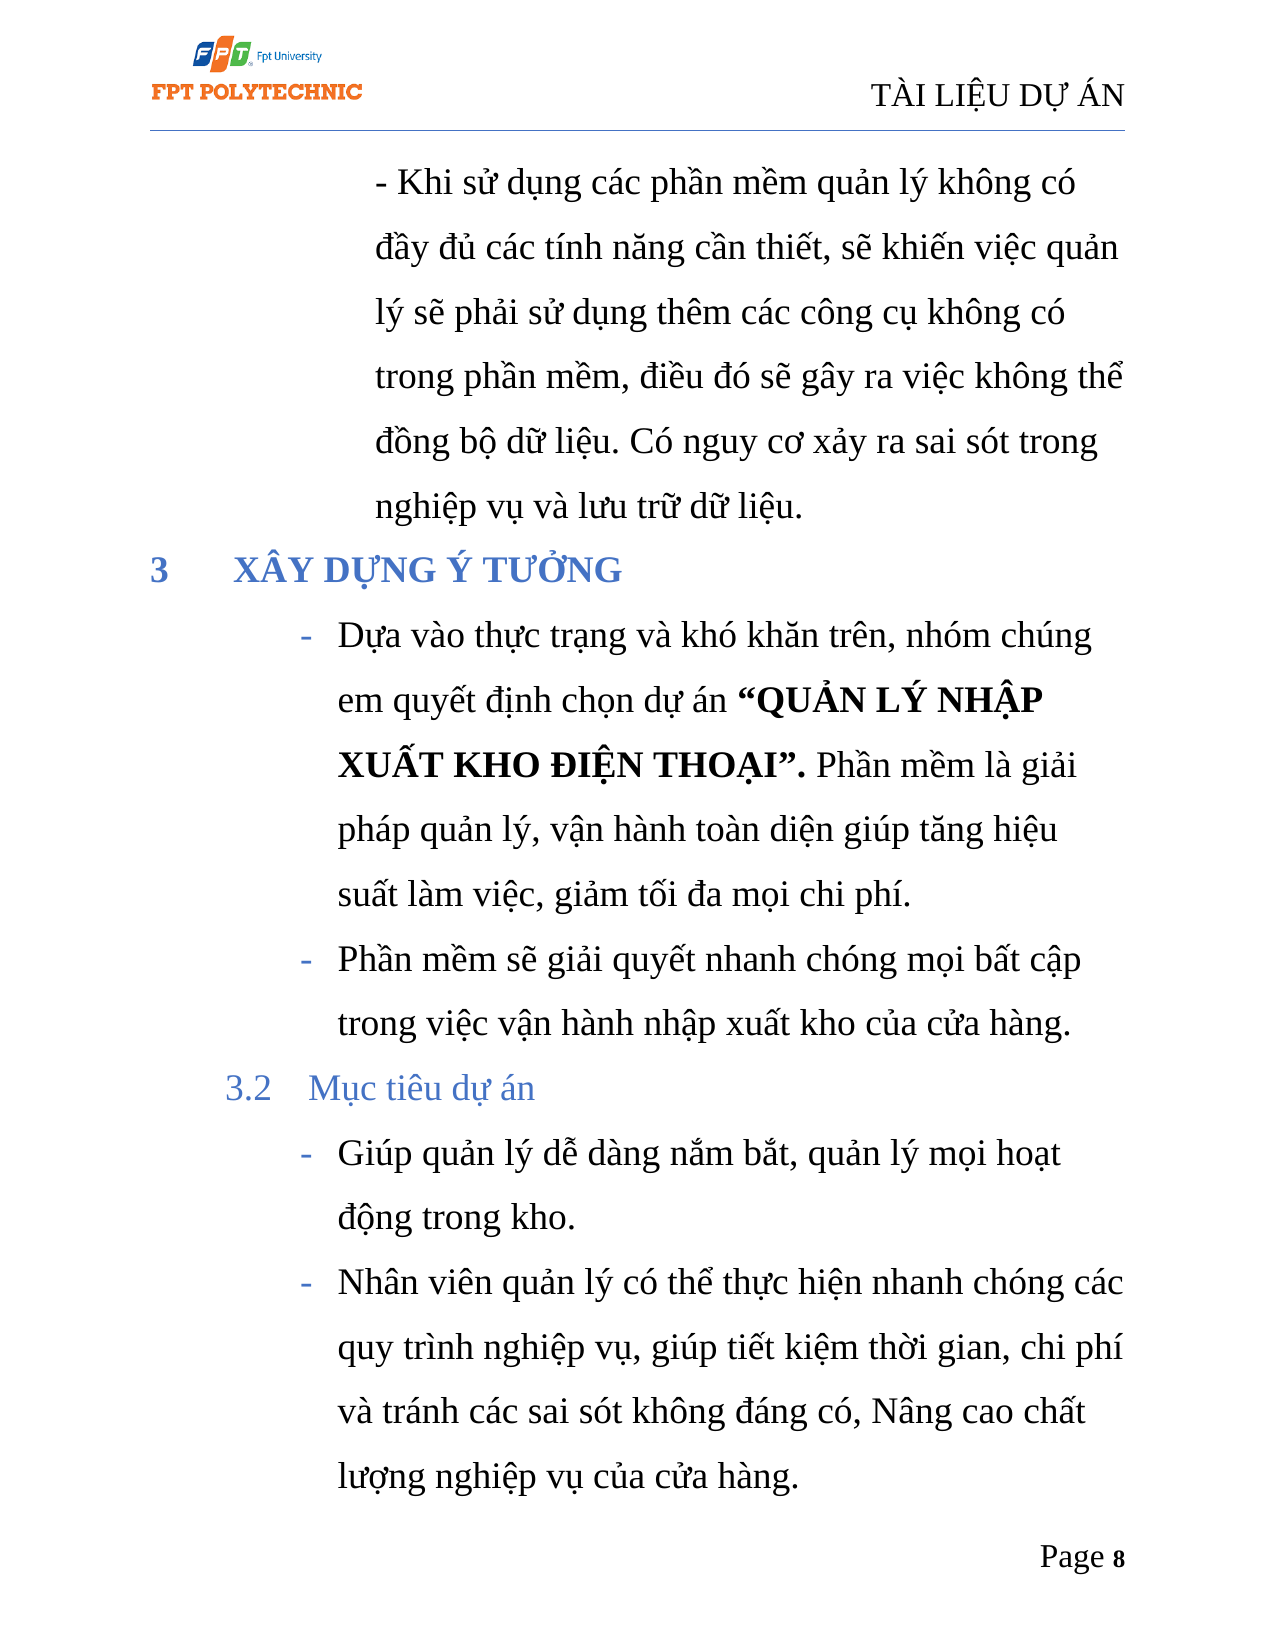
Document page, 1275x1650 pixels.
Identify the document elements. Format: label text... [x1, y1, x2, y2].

list Giúp quản lý dễ dàng nắm bắt, quản lý mọi hoạt động trong kho. [300, 1130, 1125, 1238]
list Nhân viên quản lý có thể thực hiện nhanh chóng các quy trình nghiệp vụ, giúp tiết kiệm thời gian, chi phí và tránh các sai sót không đáng có, Nâng cao chất lượng nghiệp vụ của cửa hàng. [300, 1259, 1125, 1497]
picture [150, 21, 363, 126]
list Dựa vào thực trạng và khó khăn trên, nhóm chúng em quyết định chọn dự án “QUẢN LÝ NHẬP XUẤT KHO ĐIỆN THOẠI”. Phần mềm là giải pháp quản lý, vận hành toàn diện giúp tăng hiệu suất làm việc, giảm tối đa mọi chi phí. [300, 613, 1125, 914]
list XÂY DỰNG Ý TƯỞNG [150, 548, 1125, 591]
list Phần mềm sẽ giải quyết nhanh chóng mọi bất cập trong việc vận hành nhập xuất kho của cửa hàng. [300, 936, 1125, 1044]
list Mục tiêu dự án [225, 1065, 1125, 1108]
list - Khi sử dụng các phần mềm quản lý không có đầy đủ các tính năng cần thiết, sẽ khiến việc quản lý sẽ phải sử dụng thêm các công cụ không có trong phần mềm, điều đó sẽ gây ra việc không thể đồng bộ dữ liệu. Có nguy cơ xảy ra sai sót trong nghiệp vụ và lưu trữ dữ liệu. [375, 160, 1125, 526]
